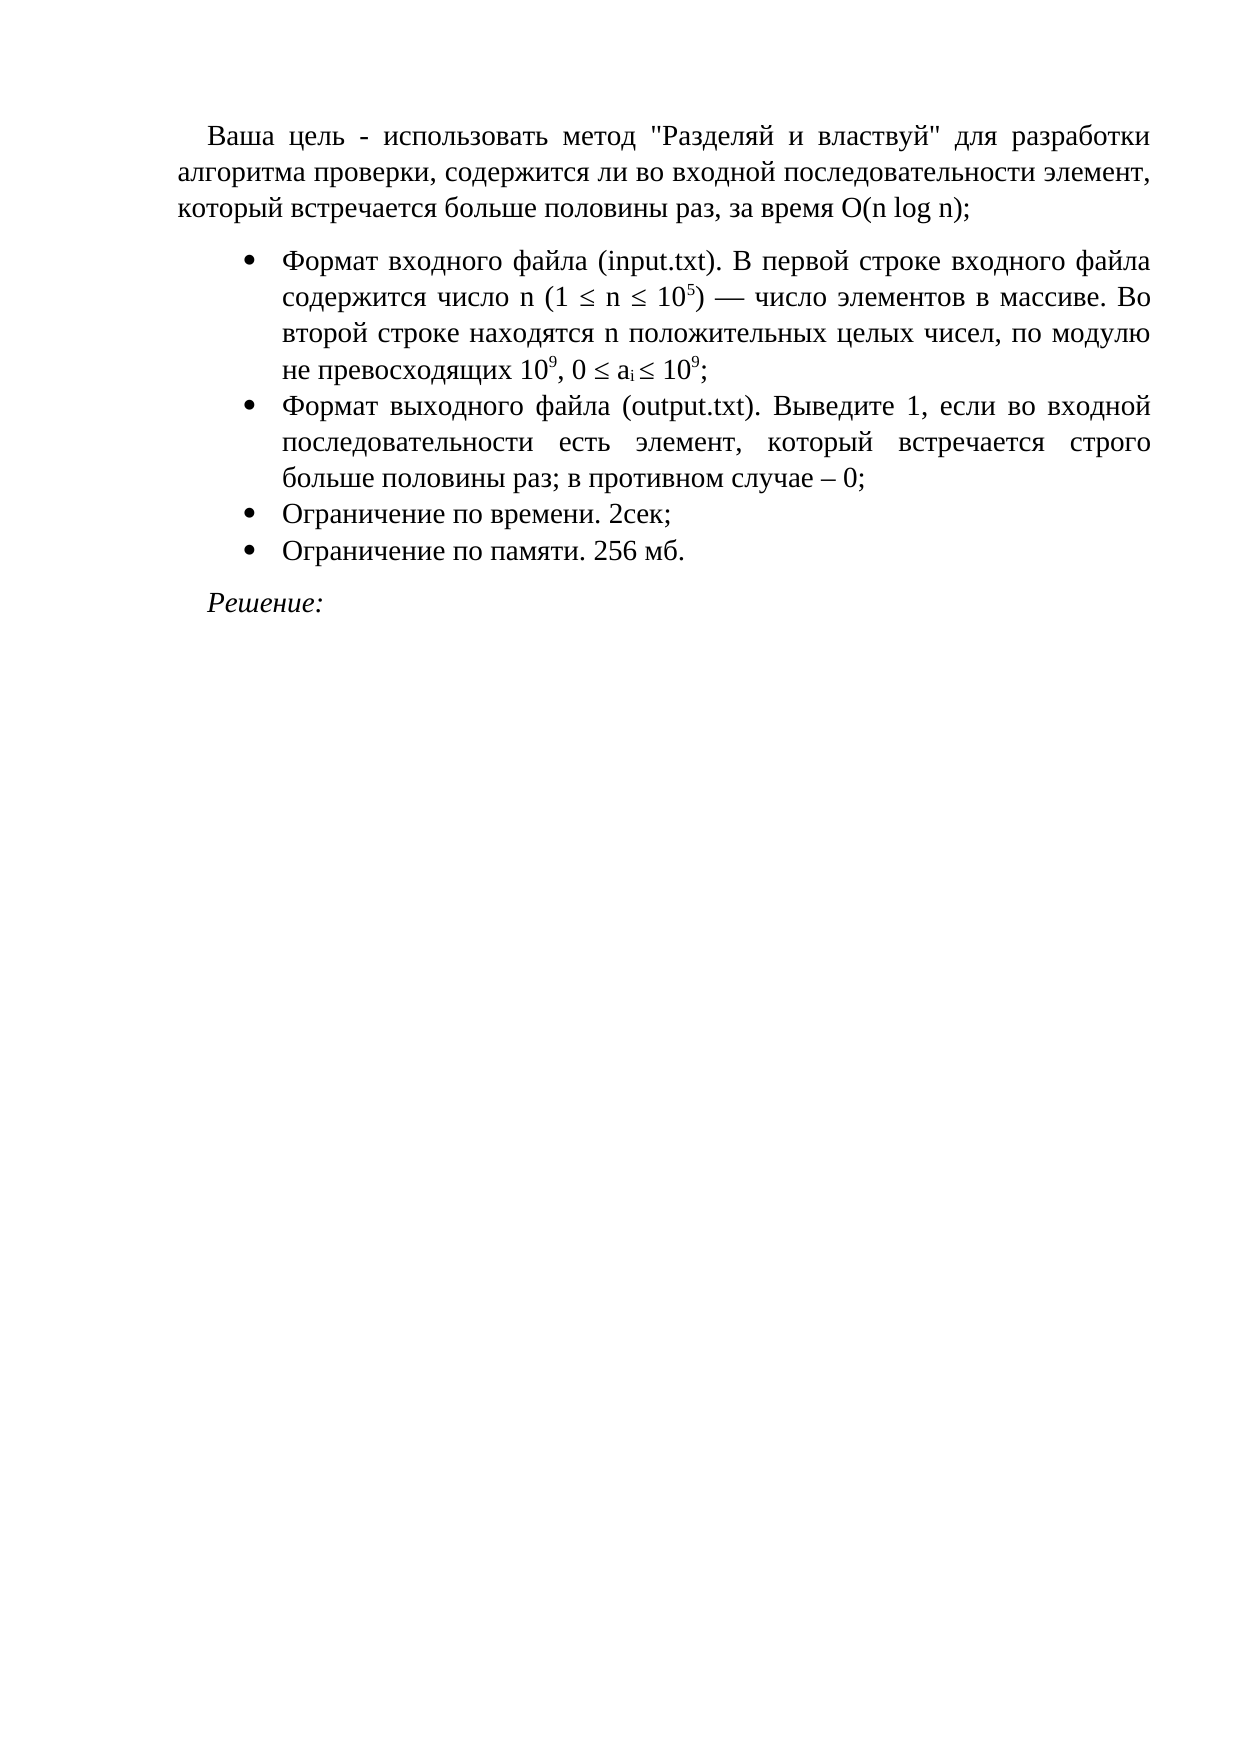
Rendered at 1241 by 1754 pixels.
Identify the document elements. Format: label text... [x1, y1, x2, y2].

list Ограничение по времени. 2сек; [244, 496, 1152, 530]
text Ваша цель - использовать метод "Разделяй и властвуй" для разработки алгоритма проверки, содержится ли во входной последовательности элемент, который встречается больше половины раз, за время O(n log n); [177, 118, 1152, 224]
list Ограничение по памяти. 256 мб. [244, 533, 1152, 566]
list Формат входного файла (input.txt). В первой строке входного файла содержится число n (1 ≤ n ≤ 105) — число элементов в массиве. Во второй строке находятся n положительных целых чисел, по модулю не превосходящих 109, 0 ≤ ai ≤ 109; [244, 243, 1152, 385]
text Решение: [177, 586, 1152, 619]
list Формат выходного файла (output.txt). Выведите 1, если во входной последовательности есть элемент, который встречается строго больше половины раз; в противном случае – 0; [244, 388, 1152, 494]
